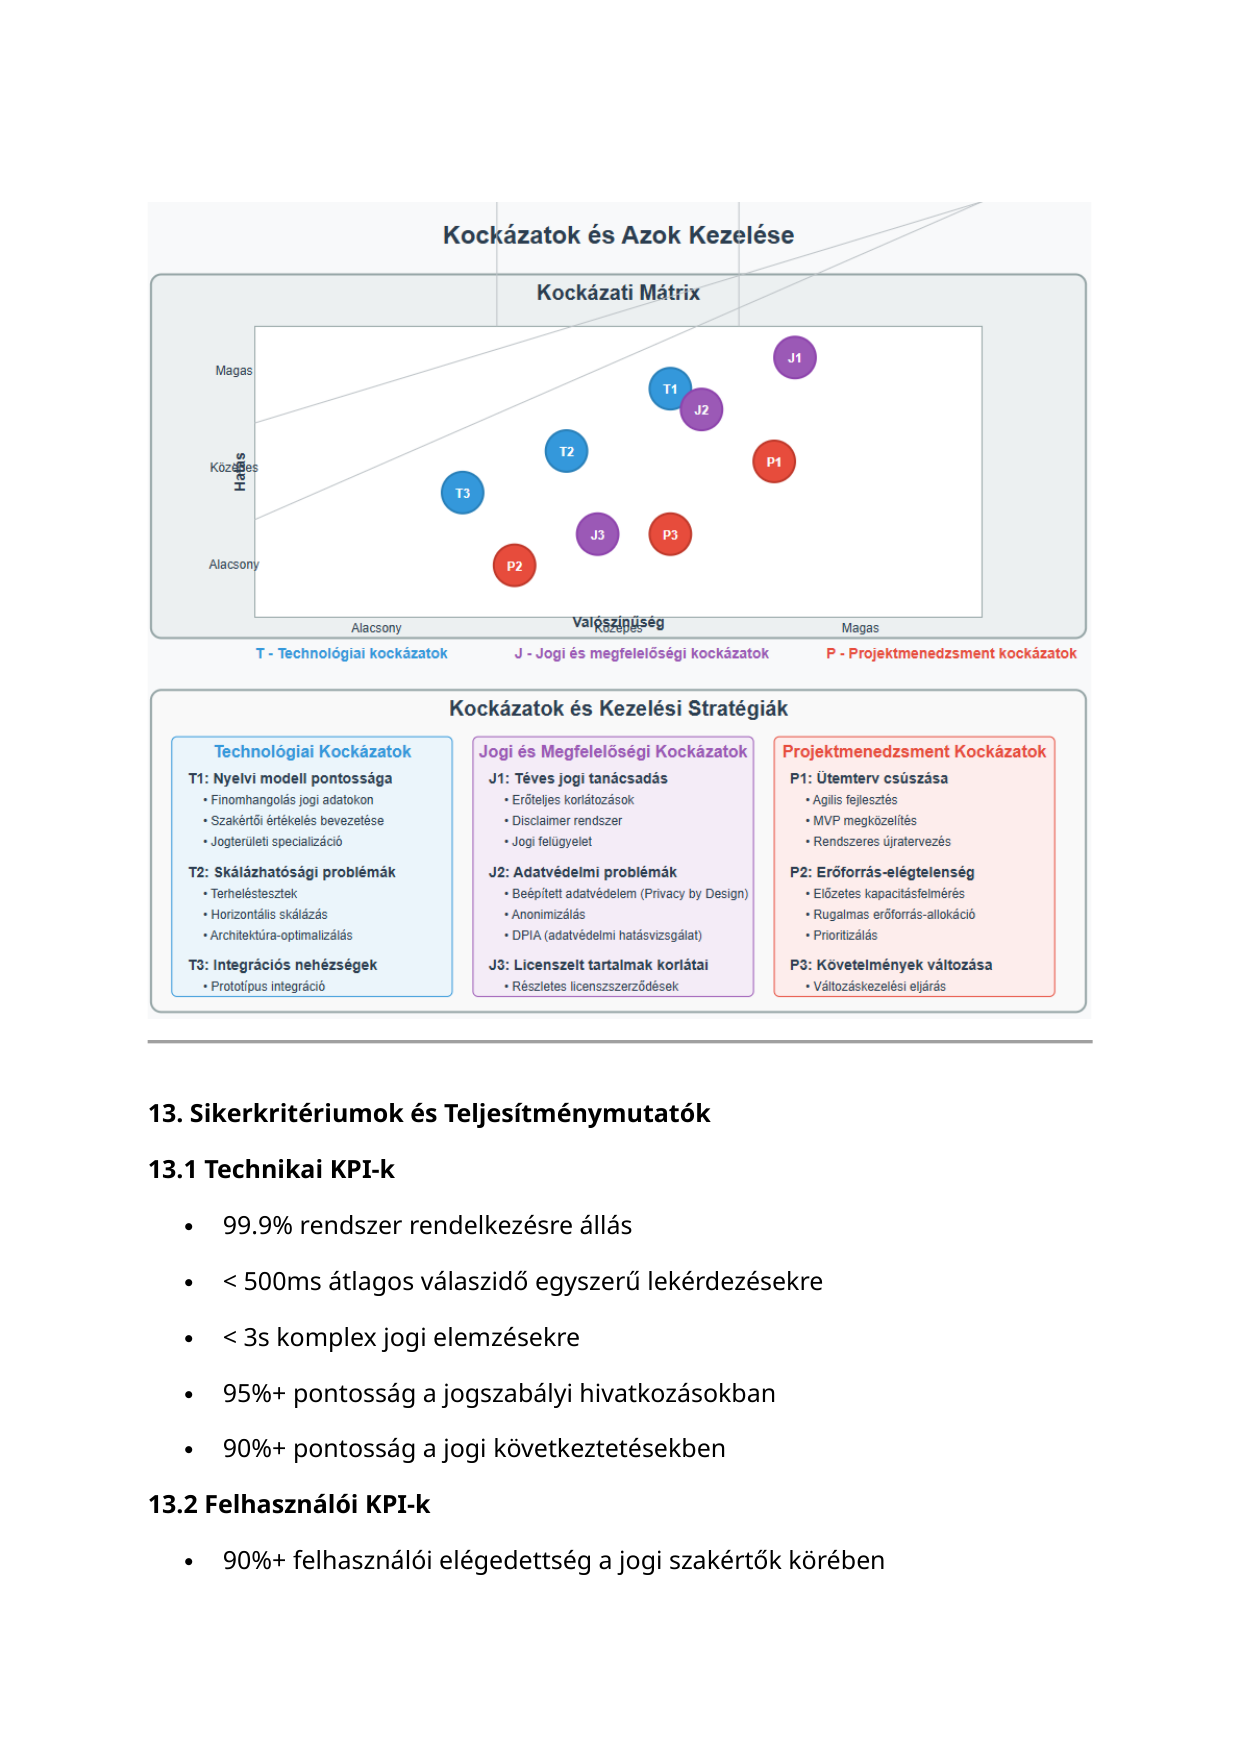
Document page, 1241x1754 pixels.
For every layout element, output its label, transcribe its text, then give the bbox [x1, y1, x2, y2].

list 90%+ felhasználói elégedettség a jogi szakértők körében [185, 1543, 1093, 1577]
text 13. Sikerkritériumok és Teljesítménymutatók [148, 1096, 1093, 1130]
list < 3s komplex jogi elemzésekre [185, 1319, 1093, 1353]
list 99.9% rendszer rendelkezésre állás [185, 1208, 1093, 1242]
list 95%+ pontosság a jogszabályi hivatkozásokban [185, 1375, 1093, 1409]
text 13.1 Technikai KPI-k [148, 1152, 1093, 1186]
list 90%+ pontosság a jogi következtetésekben [185, 1431, 1093, 1465]
list < 500ms átlagos válaszidő egyszerű lekérdezésekre [185, 1263, 1093, 1298]
text 13.2 Felhasználói KPI-k [148, 1487, 1093, 1521]
picture [147, 202, 1092, 1019]
